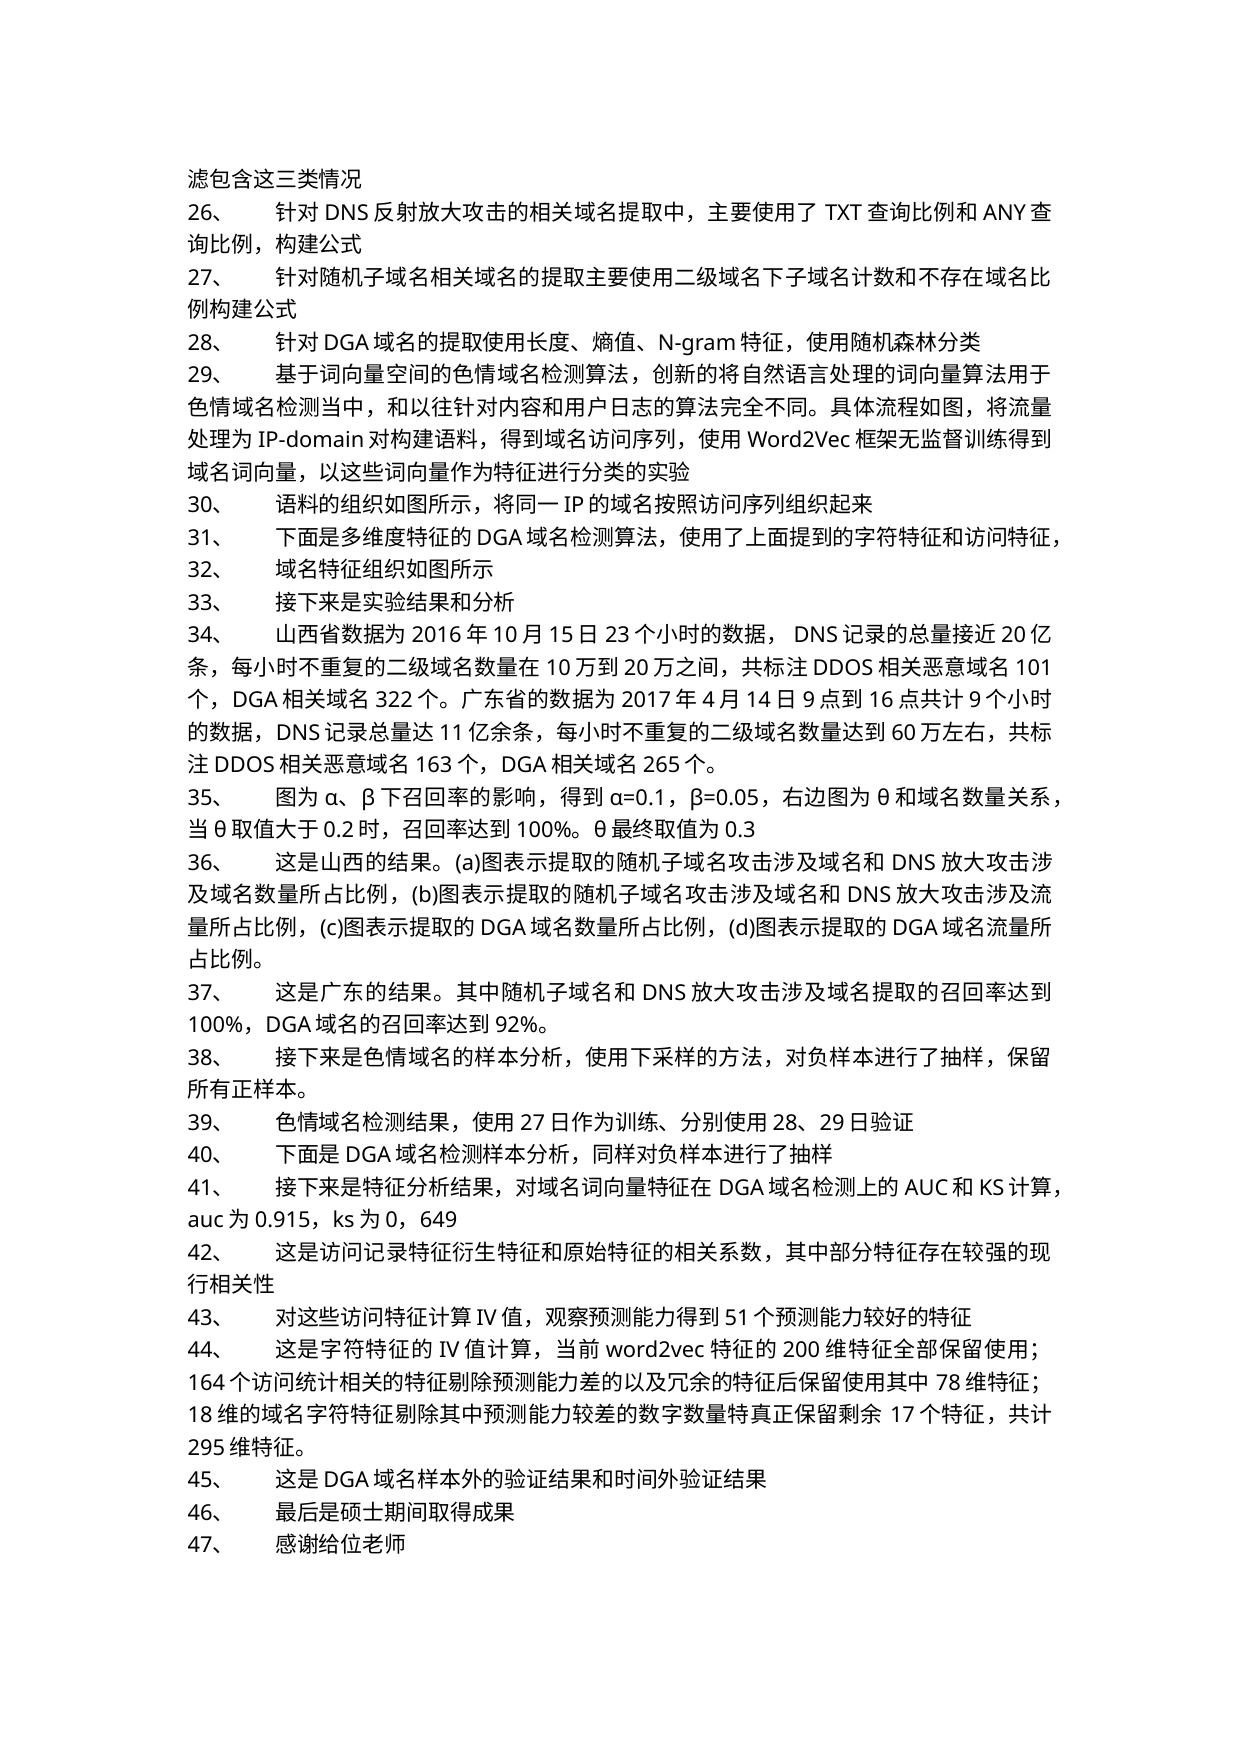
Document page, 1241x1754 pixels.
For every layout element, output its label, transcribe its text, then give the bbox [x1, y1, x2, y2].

list 对这些访问特征计算IV值，观察预测能力得到51个预测能力较好的特征 [187, 1299, 1053, 1332]
list 色情域名检测结果，使用27日作为训练、分别使用28、29日验证 [187, 1104, 1053, 1137]
list 接下来是实验结果和分析 [187, 584, 1053, 617]
list 感谢给位老师 [187, 1527, 1053, 1559]
list 山西省数据为2016年10月15日 23个小时的数据， DNS记录的总量接近20亿条，每小时不重复的二级域名数量在10万到20万之间，共标注DDOS相关恶意域名101个，DGA相关域名322个。广东省的数据为2017年4月14日 9点到16点共计9个小时的数据，DNS记录总量达11亿余条，每小时不重复的二级域名数量达到60万左右，共标注DDOS相关恶意域名163个，DGA相关域名265个。 [187, 617, 1053, 779]
list 基于词向量空间的色情域名检测算法，创新的将自然语言处理的词向量算法用于色情域名检测当中，和以往针对内容和用户日志的算法完全不同。具体流程如图，将流量处理为IP-domain对构建语料，得到域名访问序列，使用Word2Vec框架无监督训练得到域名词向量，以这些词向量作为特征进行分类的实验 [187, 357, 1053, 487]
list 针对随机子域名相关域名的提取主要使用二级域名下子域名计数和不存在域名比例构建公式 [187, 259, 1053, 324]
list 语料的组织如图所示，将同一IP的域名按照访问序列组织起来 [187, 487, 1053, 519]
list 域名特征组织如图所示 [187, 552, 1053, 584]
list 针对DNS反射放大攻击的相关域名提取中，主要使用了TXT查询比例和ANY查询比例，构建公式 [187, 194, 1053, 259]
list 图为α、β下召回率的影响，得到α=0.1，β=0.05，右边图为θ和域名数量关系，当θ取值大于0.2时，召回率达到100%。θ最终取值为0.3 [187, 779, 1053, 844]
list 数据预处理包含了数据清洗和数据过滤，数据清洗包含去除这两类情况、数据过滤包含这三类情况 [187, 162, 1053, 194]
list 下面是多维度特征的DGA域名检测算法，使用了上面提到的字符特征和访问特征， [187, 519, 1053, 552]
list 这是山西的结果。(a)图表示提取的随机子域名攻击涉及域名和DNS放大攻击涉及域名数量所占比例，(b)图表示提取的随机子域名攻击涉及域名和DNS放大攻击涉及流量所占比例，(c)图表示提取的DGA域名数量所占比例，(d)图表示提取的DGA域名流量所占比例。 [187, 844, 1053, 974]
list 这是访问记录特征衍生特征和原始特征的相关系数，其中部分特征存在较强的现行相关性 [187, 1234, 1053, 1299]
list 下面是DGA域名检测样本分析，同样对负样本进行了抽样 [187, 1137, 1053, 1169]
list 接下来是特征分析结果，对域名词向量特征在DGA域名检测上的AUC和KS计算，auc为0.915，ks为0，649 [187, 1169, 1053, 1234]
list 接下来是色情域名的样本分析，使用下采样的方法，对负样本进行了抽样，保留所有正样本。 [187, 1039, 1053, 1104]
list 这是字符特征的IV值计算，当前word2vec特征的200维特征全部保留使用；164个访问统计相关的特征剔除预测能力差的以及冗余的特征后保留使用其中78维特征；18维的域名字符特征剔除其中预测能力较差的数字数量特真正保留剩余17个特征，共计295维特征。 [187, 1332, 1053, 1462]
list 最后是硕士期间取得成果 [187, 1494, 1053, 1527]
list 针对DGA域名的提取使用长度、熵值、N-gram特征，使用随机森林分类 [187, 324, 1053, 357]
list 这是广东的结果。其中随机子域名和DNS放大攻击涉及域名提取的召回率达到100%，DGA域名的召回率达到92%。 [187, 974, 1053, 1039]
list 这是DGA域名样本外的验证结果和时间外验证结果 [187, 1462, 1053, 1494]
